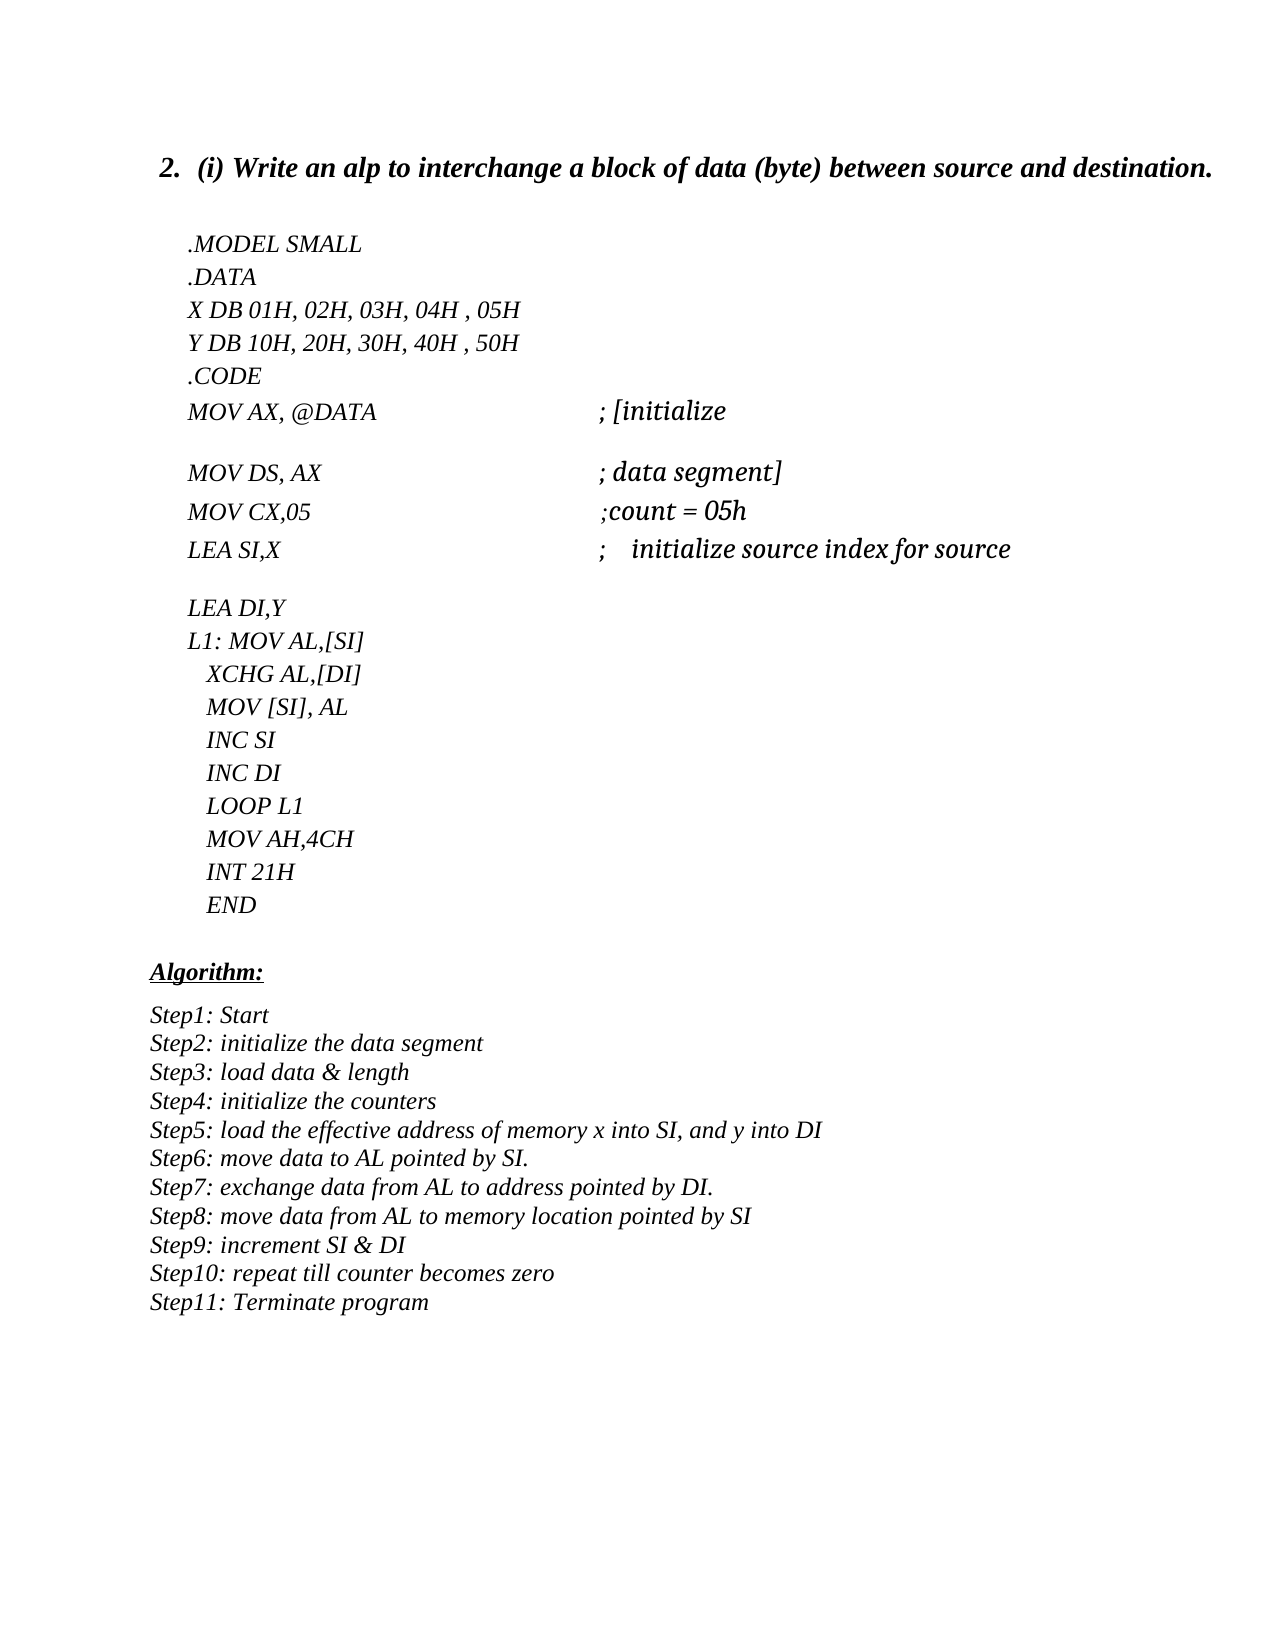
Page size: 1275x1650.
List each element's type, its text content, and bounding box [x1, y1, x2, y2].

list .DATA [187, 262, 1219, 291]
text Step2: initialize the data segment [150, 1028, 1219, 1057]
list LOOP L1 [187, 791, 1219, 820]
text Algorithm: [150, 957, 1219, 985]
list (i) Write an alp to interchange a block of data (byte) between source and destination. [159, 150, 1219, 183]
text Step5: load the effective address of memory x into SI, and y into DI [150, 1115, 1219, 1143]
list .MODEL SMALL [187, 229, 1219, 258]
list MOV CX,05 ;count = 05h [187, 494, 1219, 527]
list MOV DS, AX ; data segment] [187, 455, 1219, 489]
list MOV [SI], AL [187, 692, 1219, 721]
text Step3: load data & length [150, 1057, 1219, 1086]
text Step6: move data to AL pointed by SI. [150, 1143, 1219, 1172]
text LEA SI,X ; initialize source index for source [150, 532, 1219, 566]
text Step8: move data from AL to memory location pointed by SI [150, 1201, 1219, 1230]
list XCHG AL,[DI] [187, 659, 1219, 688]
text Step10: repeat till counter becomes zero [150, 1258, 1219, 1287]
list MOV AH,4CH [187, 824, 1219, 853]
list .CODE [187, 361, 1219, 390]
list Y DB 10H, 20H, 30H, 40H , 50H [187, 328, 1219, 357]
text Step9: increment SI & DI [150, 1230, 1219, 1258]
list X DB 01H, 02H, 03H, 04H , 05H [187, 295, 1219, 324]
list INC DI [187, 758, 1219, 787]
text Step7: exchange data from AL to address pointed by DI. [150, 1172, 1219, 1201]
text Step4: initialize the counters [150, 1086, 1219, 1115]
list LEA DI,Y [187, 593, 1219, 622]
text Step11: Terminate program [150, 1287, 1219, 1316]
list END [187, 891, 1219, 919]
list INC SI [187, 725, 1219, 754]
text Step1: Start [150, 1000, 1219, 1028]
list L1: MOV AL,[SI] [187, 626, 1219, 655]
text MOV AX, @DATA ; [initialize [150, 394, 1275, 428]
list INT 21H [187, 857, 1219, 886]
